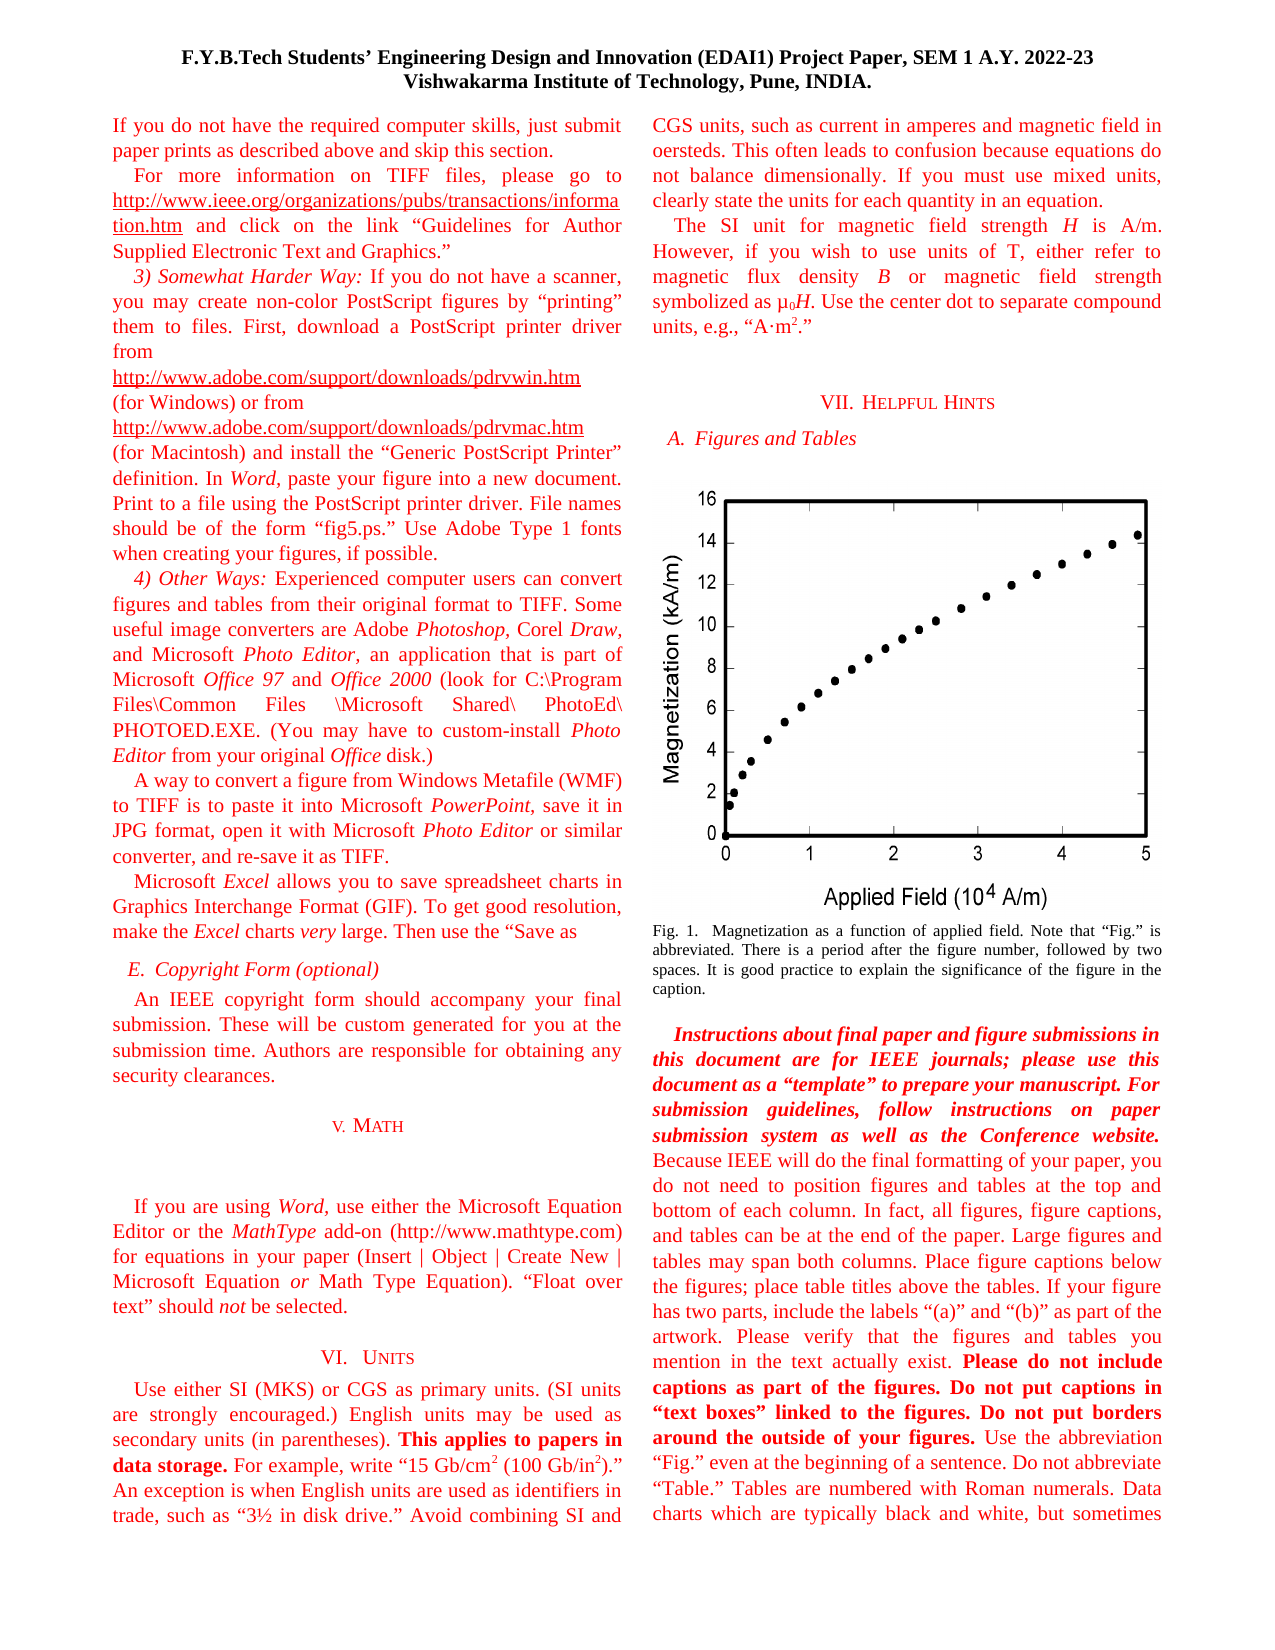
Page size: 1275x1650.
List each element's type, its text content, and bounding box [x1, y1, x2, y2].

picture [652, 480, 1163, 921]
text Use either SI (MKS) or CGS as primary units. (SI units are strongly encouraged.) English units may be used as secondary units (in parentheses). This applies to papers in data storage. For example, write “15 Gb/cm2 (100 Gb/in2).” An exception is when English units are used as identifiers in trade, such as “3½ in disk drive.” Avoid combining SI and CGS units, such as current in amperes and magnetic field in oersteds. This often leads to confusion because equations do not balance dimensionally. If you must use mixed units, clearly state the units for each quantity in an equation. [652, 112, 1162, 212]
text An IEEE copyright form should accompany your final submission. These will be custom generated for you at the submission time. Authors are responsible for obtaining any security clearances. [112, 987, 622, 1087]
text Microsoft Excel allows you to save spreadsheet charts in Graphics Interchange Format (GIF). To get good resolution, make the Excel charts very large. Then use the “Save as [112, 869, 622, 943]
text 4) Other Ways: Experienced computer users can convert figures and tables from their original format to TIFF. Some useful image converters are Adobe Photoshop, Corel Draw, and Microsoft Photo Editor, an application that is part of Microsoft Office 97 and Office 2000 (look for C:\Program Files\Common Files \Microsoft Shared\ PhotoEd\ PHOTOED.EXE. (You may have to custom-install Photo Editor from your original Office disk.) [112, 566, 622, 767]
text Use either SI (MKS) or CGS as primary units. (SI units are strongly encouraged.) English units may be used as secondary units (in parentheses). This applies to papers in data storage. For example, write “15 Gb/cm2 (100 Gb/in2).” An exception is when English units are used as identifiers in trade, such as “3½ in disk drive.” Avoid combining SI and CGS units, such as current in amperes and magnetic field in oersteds. This often leads to confusion because equations do not balance dimensionally. If you must use mixed units, clearly state the units for each quantity in an equation. [112, 1377, 622, 1527]
text (for Macintosh) and install the “Generic PostScript Printer” definition. In Word, paste your figure into a new document. Print to a file using the PostScript printer driver. File names should be of the form “fig5.ps.” Use Adobe Type 1 fonts when creating your figures, if possible. [112, 440, 622, 565]
text If you are using Word, use either the Microsoft Equation Editor or the MathType add-on (http://www.mathtype.com) for equations in your paper (Insert | Object | Create New | Microsoft Equation or Math Type Equation). “Float over text” should not be selected. [112, 1193, 622, 1318]
text http://www.adobe.com/support/downloads/pdrvmac.htm [112, 415, 622, 439]
text A way to convert a figure from Windows Metafile (WMF) to TIFF is to paste it into Microsoft PowerPoint, save it in JPG format, open it with Microsoft Photo Editor or similar converter, and re-save it as TIFF. [112, 768, 622, 868]
subtitle Copyright Form (optional) [127, 957, 622, 981]
subtitle Units [112, 1344, 622, 1369]
subtitle Figures and Tables [667, 426, 1162, 450]
text (for Windows) or from [112, 390, 622, 414]
text The SI unit for magnetic field strength H is A/m. However, if you wish to use units of T, either refer to magnetic flux density B or magnetic field strength symbolized as µ0H. Use the center dot to separate compound units, e.g., “A·m2.” [652, 213, 1162, 338]
subtitle MATH [112, 1113, 622, 1137]
text 3) Somewhat Harder Way: If you do not have a scanner, you may create non-color PostScript figures by “printing” them to files. First, download a PostScript printer driver from http://www.adobe.com/support/downloads/pdrvwin.htm [112, 264, 622, 389]
subtitle Helpful Hints [652, 389, 1162, 414]
text Fig. 1. Magnetization as a function of applied field. Note that “Fig.” is abbreviated. There is a period after the figure number, followed by two spaces. It is good practice to explain the significance of the figure in the caption. [652, 921, 1162, 998]
text For more information on TIFF files, please go to http://www.ieee.org/organizations/pubs/transactions/information.htm and click on the link “Guidelines for Author Supplied Electronic Text and Graphics.” [112, 163, 622, 263]
